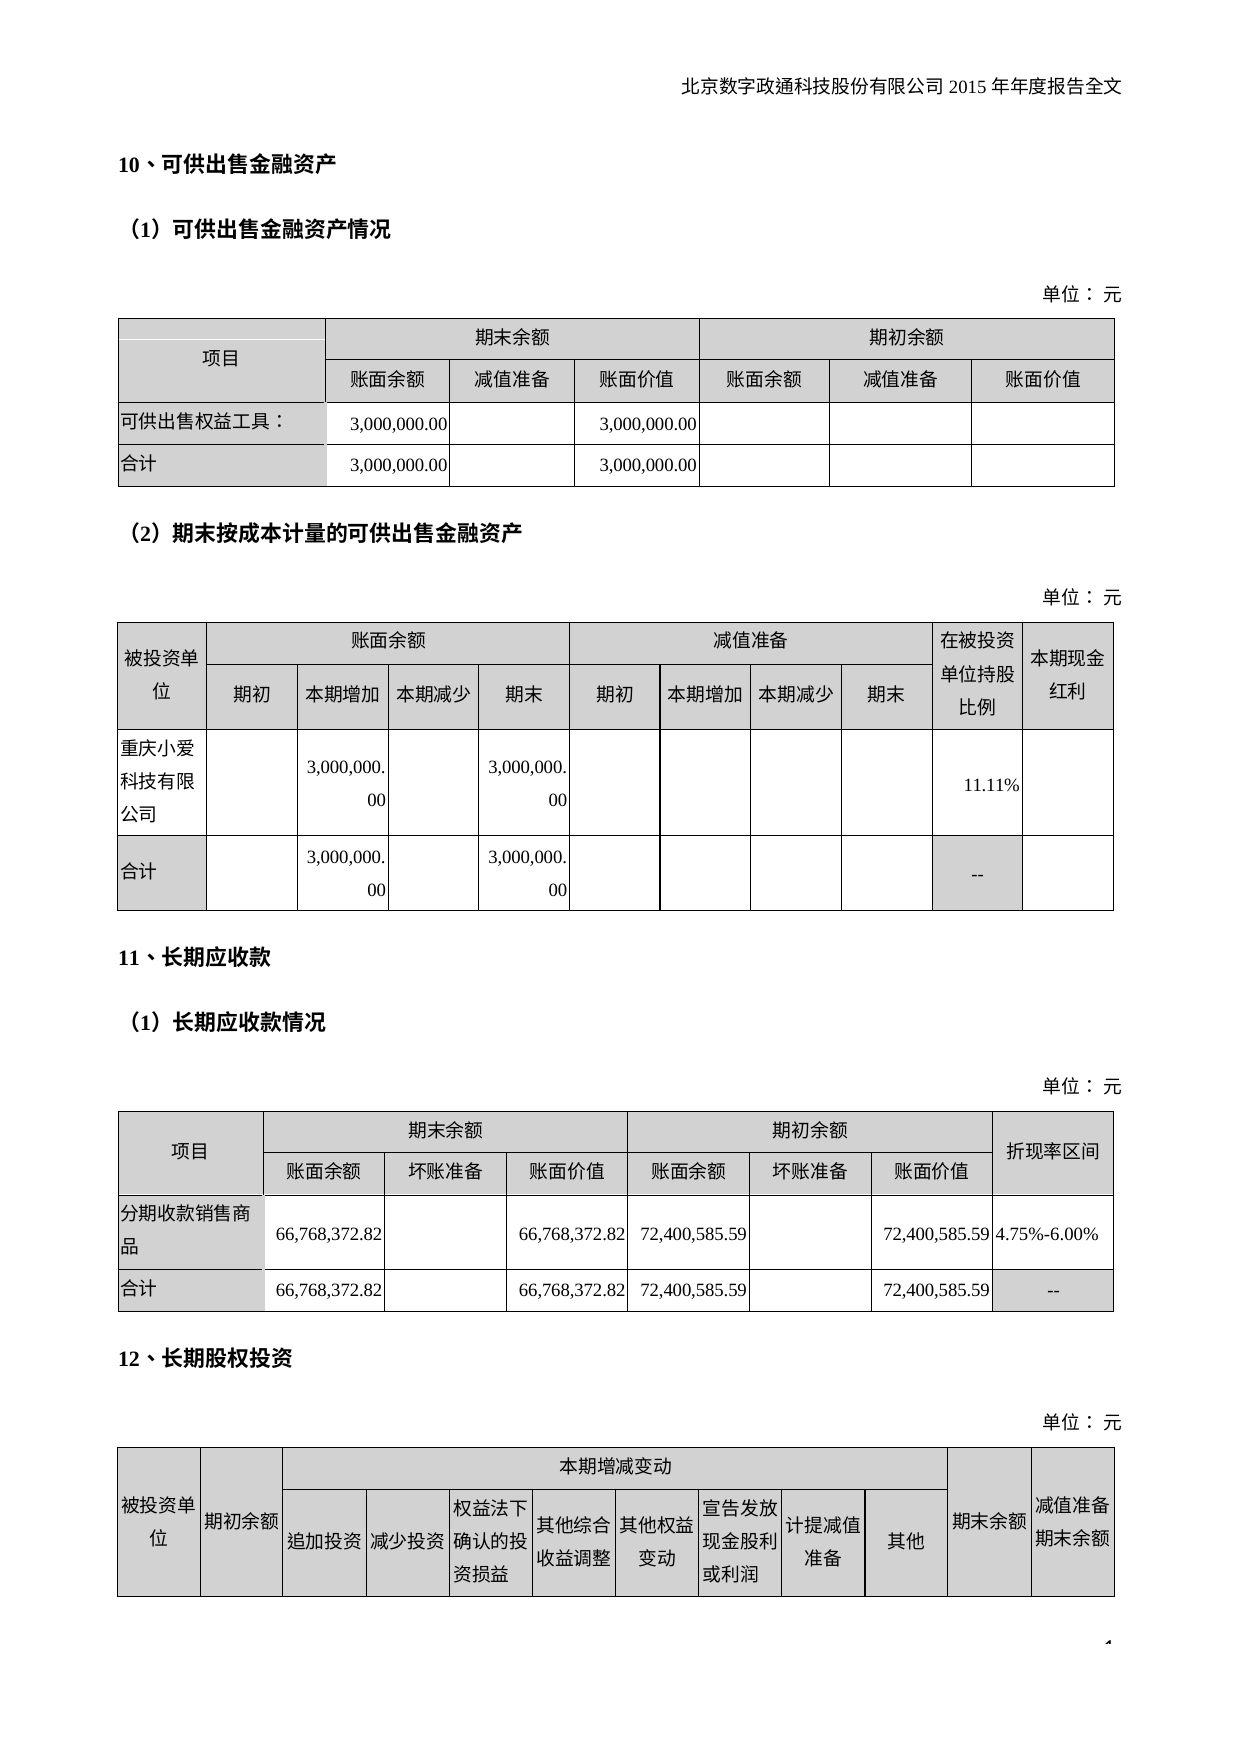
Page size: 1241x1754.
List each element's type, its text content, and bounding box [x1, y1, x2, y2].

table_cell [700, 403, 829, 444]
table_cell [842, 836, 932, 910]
text （2）期末按成本计量的可供出售金融资产 [118, 518, 1122, 547]
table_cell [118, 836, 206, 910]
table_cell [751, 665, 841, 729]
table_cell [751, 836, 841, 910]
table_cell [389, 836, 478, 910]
text 单位： 元 [102, 1409, 1122, 1435]
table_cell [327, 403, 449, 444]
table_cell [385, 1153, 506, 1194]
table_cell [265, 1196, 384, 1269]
text 单位： 元 [102, 1073, 1122, 1099]
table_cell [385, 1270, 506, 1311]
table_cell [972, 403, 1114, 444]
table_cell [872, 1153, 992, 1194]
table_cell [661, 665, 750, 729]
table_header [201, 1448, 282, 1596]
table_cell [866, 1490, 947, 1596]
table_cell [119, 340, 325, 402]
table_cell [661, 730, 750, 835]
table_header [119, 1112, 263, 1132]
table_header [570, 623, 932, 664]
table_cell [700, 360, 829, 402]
text （1）可供出售金融资产情况 [118, 214, 1122, 244]
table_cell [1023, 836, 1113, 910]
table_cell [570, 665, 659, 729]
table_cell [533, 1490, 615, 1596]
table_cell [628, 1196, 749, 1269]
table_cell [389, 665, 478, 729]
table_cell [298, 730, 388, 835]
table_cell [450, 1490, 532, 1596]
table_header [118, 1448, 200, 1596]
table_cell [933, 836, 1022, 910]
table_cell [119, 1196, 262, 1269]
text 10、可供出售金融资产 [118, 149, 1122, 179]
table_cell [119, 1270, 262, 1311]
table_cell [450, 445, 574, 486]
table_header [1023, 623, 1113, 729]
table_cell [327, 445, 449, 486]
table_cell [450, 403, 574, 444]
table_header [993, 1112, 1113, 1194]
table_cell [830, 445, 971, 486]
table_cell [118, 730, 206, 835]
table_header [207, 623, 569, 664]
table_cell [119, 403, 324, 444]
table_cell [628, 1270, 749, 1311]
text 单位： 元 [102, 281, 1122, 306]
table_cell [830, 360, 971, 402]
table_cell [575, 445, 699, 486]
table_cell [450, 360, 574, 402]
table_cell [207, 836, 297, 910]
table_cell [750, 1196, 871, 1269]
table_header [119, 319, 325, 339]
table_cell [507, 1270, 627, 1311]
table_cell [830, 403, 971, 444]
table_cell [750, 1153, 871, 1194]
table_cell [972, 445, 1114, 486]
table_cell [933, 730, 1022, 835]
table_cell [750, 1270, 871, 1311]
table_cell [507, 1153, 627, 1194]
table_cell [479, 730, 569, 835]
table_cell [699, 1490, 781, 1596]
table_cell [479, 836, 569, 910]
text （1）长期应收款情况 [118, 1007, 1122, 1036]
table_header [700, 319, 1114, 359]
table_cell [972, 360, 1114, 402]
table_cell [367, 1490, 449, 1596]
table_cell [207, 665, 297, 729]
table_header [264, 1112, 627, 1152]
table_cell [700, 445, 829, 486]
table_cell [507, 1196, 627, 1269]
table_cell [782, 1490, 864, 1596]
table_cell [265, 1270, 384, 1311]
text 11、长期应收款 [118, 942, 1122, 972]
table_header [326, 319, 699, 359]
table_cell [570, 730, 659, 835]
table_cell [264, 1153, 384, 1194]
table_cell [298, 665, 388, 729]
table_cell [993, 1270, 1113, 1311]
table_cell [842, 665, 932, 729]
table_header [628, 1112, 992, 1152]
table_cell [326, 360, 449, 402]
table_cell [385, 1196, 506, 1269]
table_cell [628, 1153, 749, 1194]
text 12、长期股权投资 [118, 1343, 1122, 1373]
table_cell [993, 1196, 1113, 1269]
text 单位： 元 [102, 584, 1122, 610]
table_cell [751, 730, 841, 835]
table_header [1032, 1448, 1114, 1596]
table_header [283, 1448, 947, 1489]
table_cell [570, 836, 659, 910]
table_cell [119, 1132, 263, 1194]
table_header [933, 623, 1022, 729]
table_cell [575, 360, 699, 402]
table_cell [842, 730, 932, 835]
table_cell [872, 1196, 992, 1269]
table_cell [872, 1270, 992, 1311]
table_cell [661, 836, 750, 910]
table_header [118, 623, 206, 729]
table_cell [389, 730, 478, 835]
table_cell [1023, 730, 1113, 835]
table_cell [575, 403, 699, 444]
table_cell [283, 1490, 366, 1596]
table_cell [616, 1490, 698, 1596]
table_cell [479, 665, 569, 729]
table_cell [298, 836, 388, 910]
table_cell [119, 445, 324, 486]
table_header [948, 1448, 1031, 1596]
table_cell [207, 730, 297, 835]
